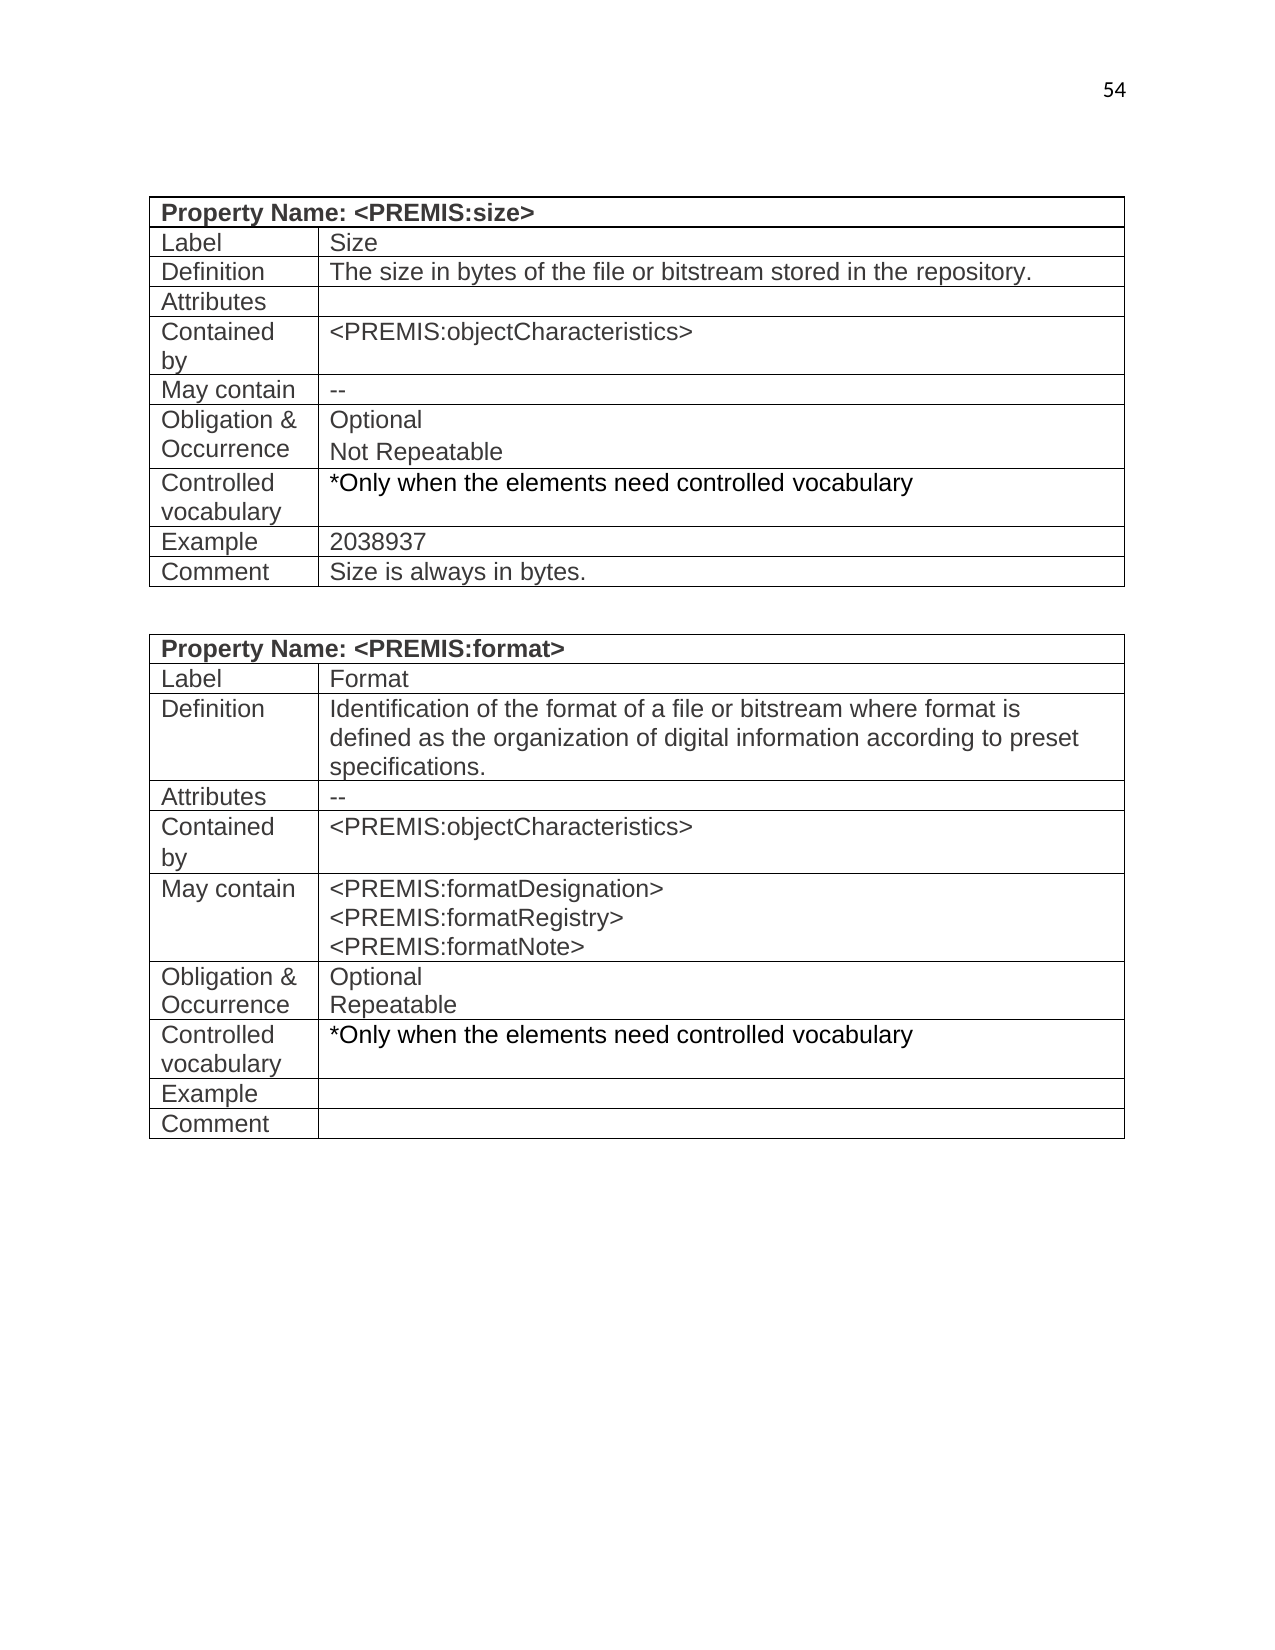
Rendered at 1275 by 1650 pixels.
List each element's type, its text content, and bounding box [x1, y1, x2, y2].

table_cell *Only when the elements need controlled vocabulary [319, 1020, 1124, 1078]
table_cell <PREMIS:objectCharacteristics> [319, 317, 1124, 374]
table_cell Label [150, 664, 318, 693]
table_cell Definition [150, 257, 318, 286]
table_cell Definition [150, 694, 318, 780]
table_cell Comment [150, 557, 318, 586]
table_cell Example [150, 527, 318, 556]
table_cell Comment [150, 1109, 318, 1137]
table_cell 2038937 [319, 527, 1124, 556]
table_cell [319, 287, 1124, 316]
table_cell Example [150, 1079, 318, 1107]
table_cell -- [319, 781, 1124, 810]
table_cell *Only when the elements need controlled vocabulary [319, 469, 1124, 526]
table_cell Format [319, 664, 1124, 693]
table_cell The size in bytes of the file or bitstream stored in the repository. [319, 257, 1124, 286]
table_cell May contain [150, 375, 318, 404]
table_cell Obligation & Occurrence [150, 405, 318, 467]
table_header Property Name: <PREMIS:size> [150, 198, 1124, 226]
table_cell <PREMIS:objectCharacteristics> [319, 811, 1124, 873]
table_cell Contained by [150, 811, 318, 873]
table_cell Obligation & Occurrence [150, 962, 318, 1019]
table_cell Optional Not Repeatable [319, 405, 1124, 467]
table_cell Size [319, 228, 1124, 256]
table_cell Controlled vocabulary [150, 1020, 318, 1078]
table_cell Optional Repeatable [319, 962, 1124, 1019]
table_cell May contain [150, 874, 318, 961]
table_cell Size is always in bytes. [319, 557, 1124, 586]
table_cell Controlled vocabulary [150, 469, 318, 526]
table_cell Contained by [150, 317, 318, 374]
table_cell Attributes [150, 781, 318, 810]
table_header Property Name: <PREMIS:format> [150, 635, 1124, 663]
table_cell Attributes [150, 287, 318, 316]
table_cell [319, 1109, 1124, 1137]
table_cell [319, 1079, 1124, 1107]
table_cell Label [150, 228, 318, 256]
table_cell -- [319, 375, 1124, 404]
table_cell Identification of the format of a file or bitstream where format is defined as the organization of digital information according to preset specifications. [319, 694, 1124, 780]
table_cell <PREMIS:formatDesignation> <PREMIS:formatRegistry> <PREMIS:formatNote> [319, 874, 1124, 961]
